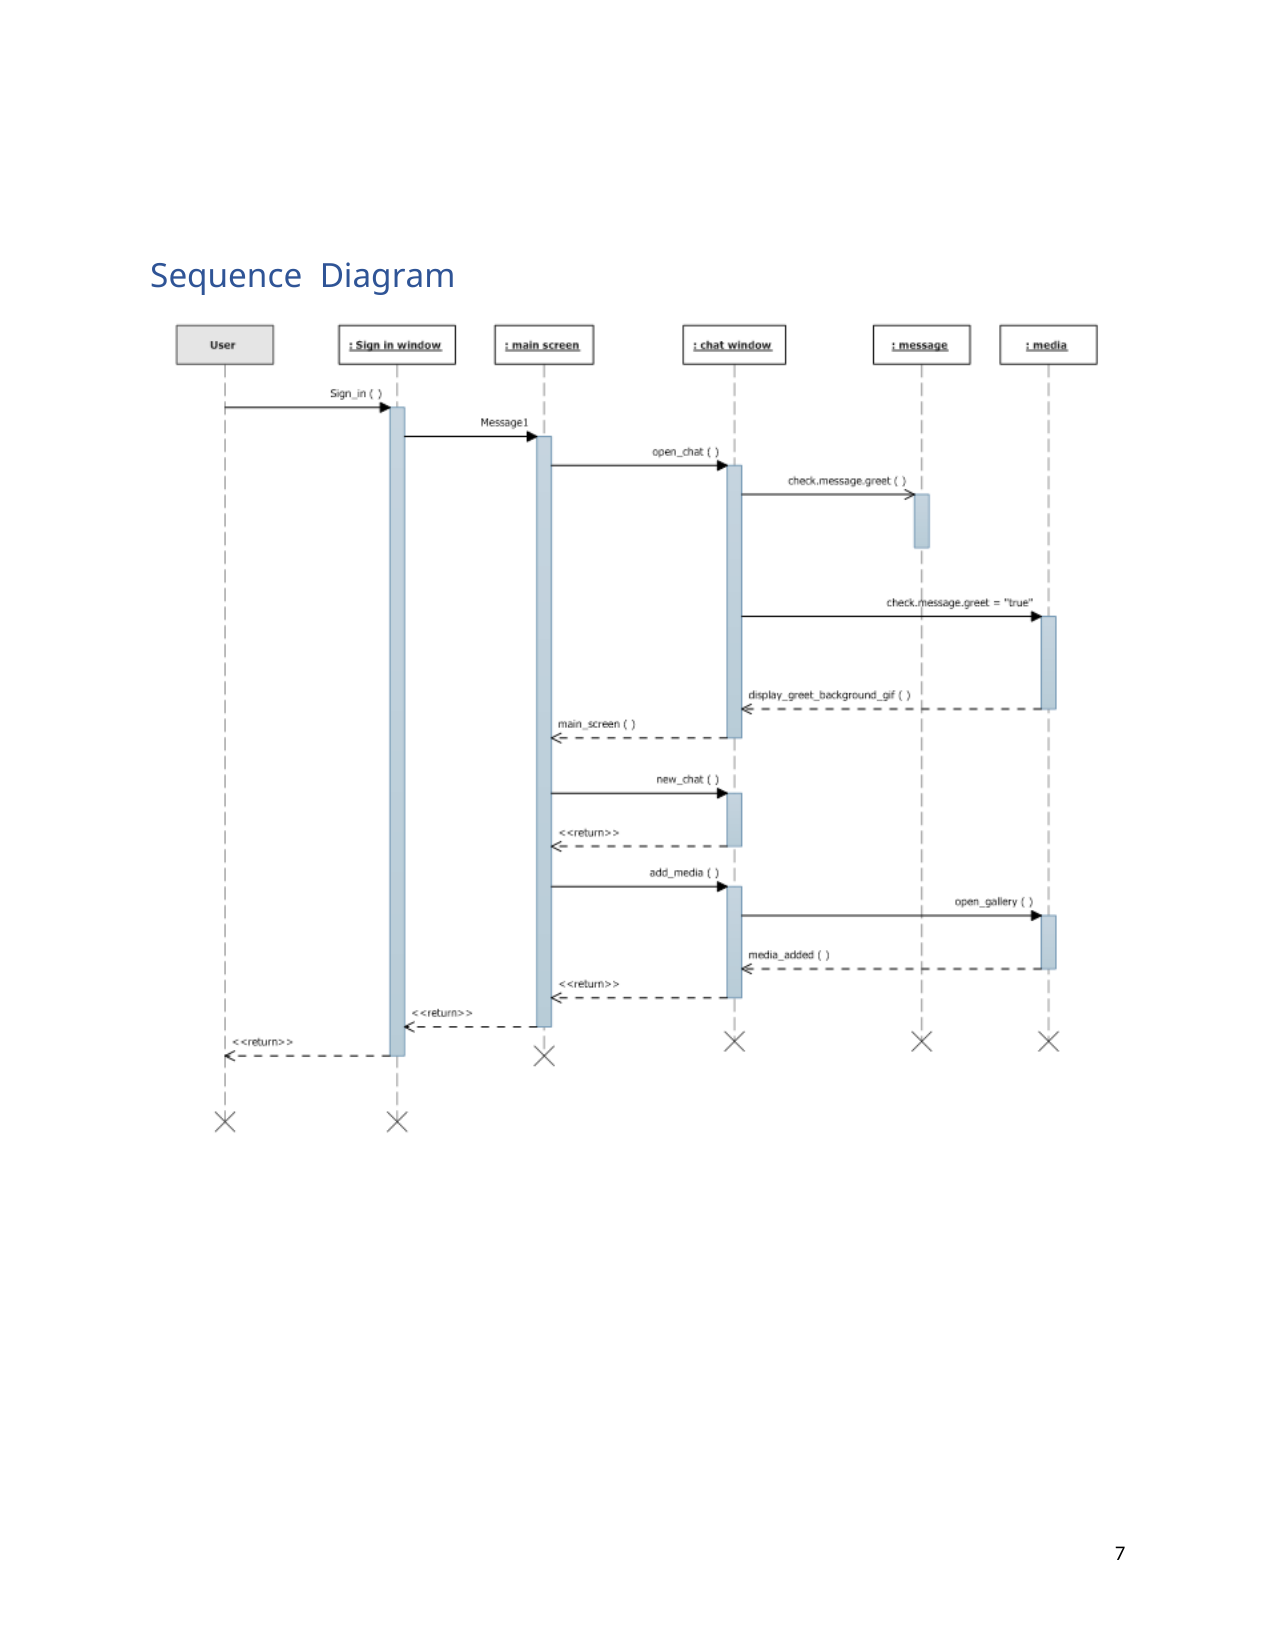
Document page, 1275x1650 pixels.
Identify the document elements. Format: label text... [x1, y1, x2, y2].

subtitle Sequence Diagram [150, 252, 1125, 297]
picture [150, 297, 1125, 1145]
